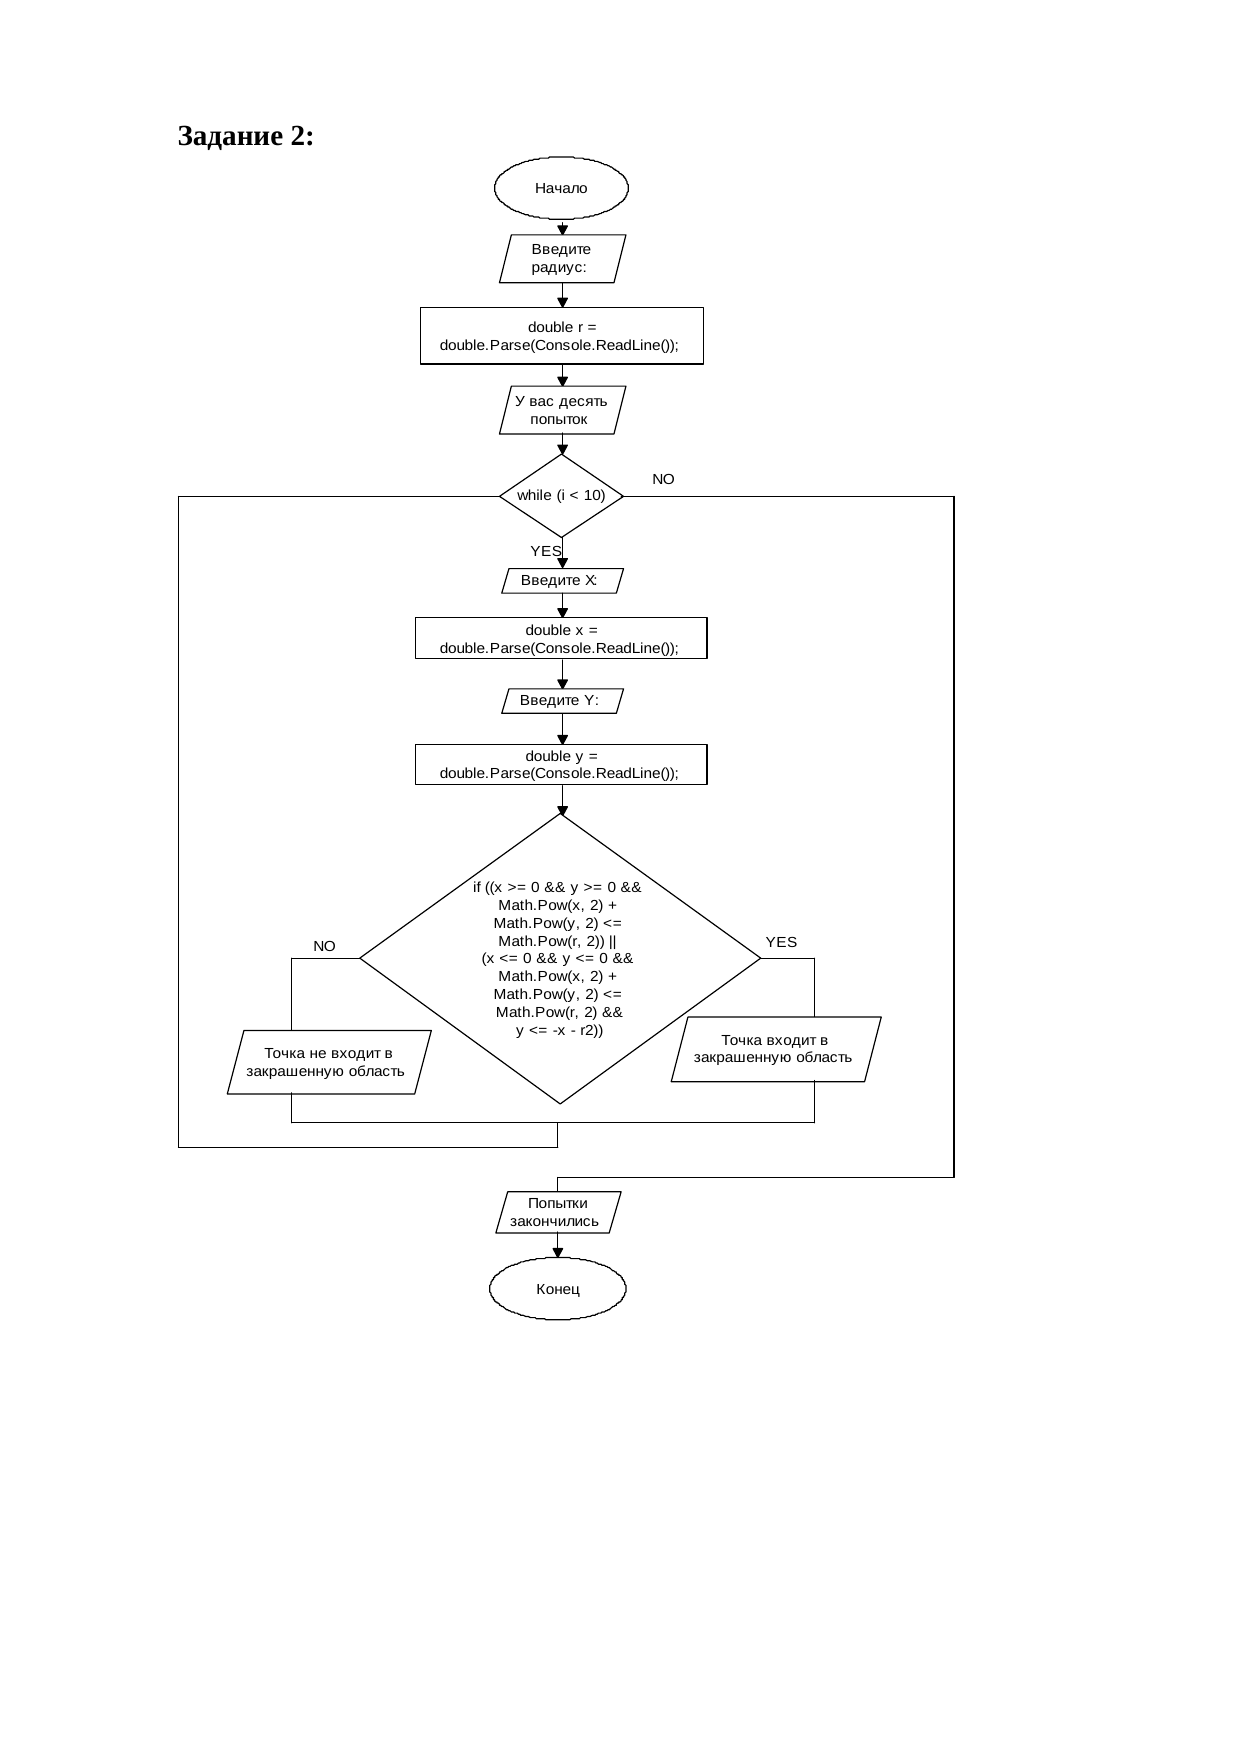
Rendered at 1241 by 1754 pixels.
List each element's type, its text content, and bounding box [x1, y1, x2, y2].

text Задание 2: [177, 118, 1152, 1613]
